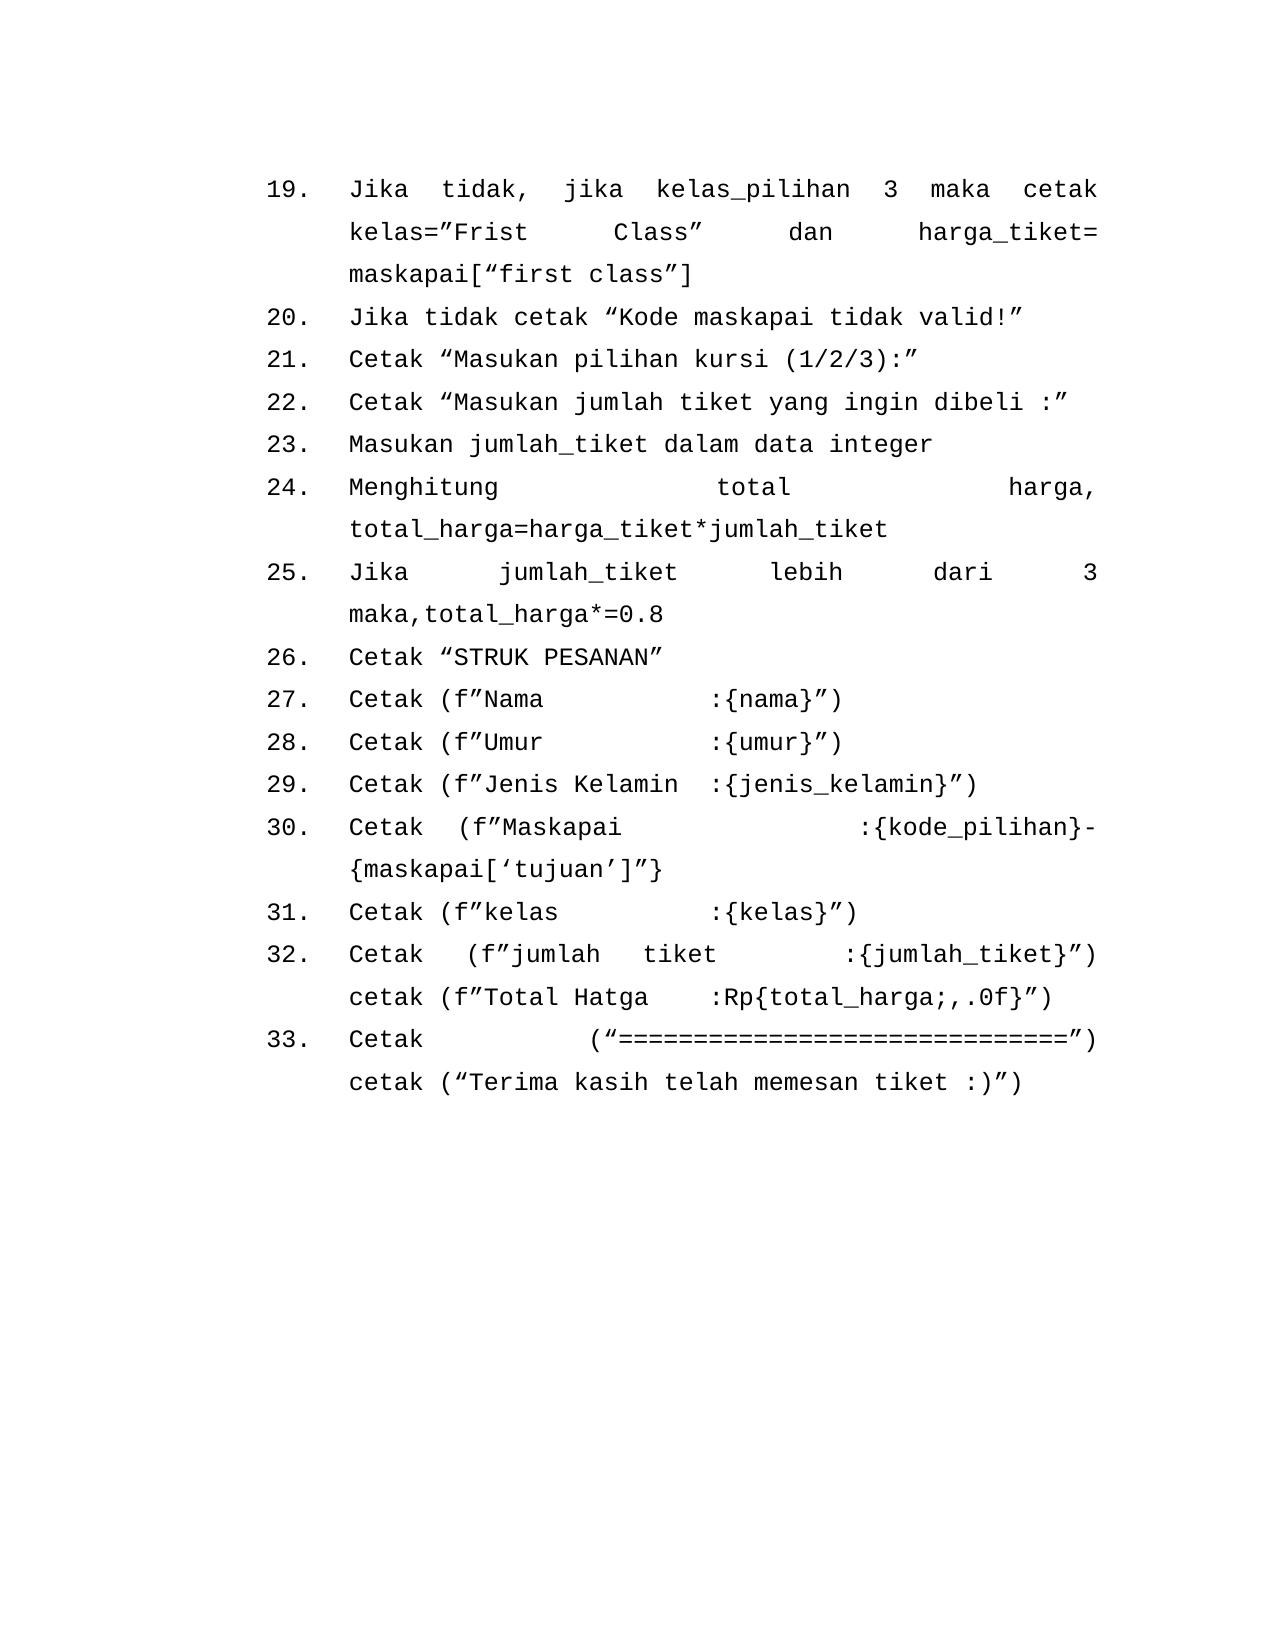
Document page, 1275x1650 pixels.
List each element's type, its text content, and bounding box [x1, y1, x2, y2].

list Menghitung total harga, total_harga=harga_tiket*jumlah_tiket [311, 474, 1098, 545]
list Jika tidak, jika kelas_pilihan 3 maka cetak kelas=”Frist Class” dan harga_tiket= maskapai[“first class”] [311, 177, 1098, 290]
list Cetak (f”Nama :{nama}”) [311, 687, 1098, 715]
list Jika jumlah_tiket lebih dari 3 maka,total_harga*=0.8 [311, 559, 1098, 630]
list Cetak (f”Jenis Kelamin :{jenis_kelamin}”) [311, 772, 1098, 800]
list Jika tidak cetak “Kode maskapai tidak valid!” [311, 304, 1098, 333]
list Masukan jumlah_tiket dalam data integer [311, 432, 1098, 460]
list Cetak (“==============================”) cetak (“Terima kasih telah memesan tiket :)”) [311, 1027, 1098, 1098]
list Cetak “Masukan pilihan kursi (1/2/3):” [311, 347, 1098, 375]
list Cetak (f”kelas :{kelas}”) [311, 899, 1098, 928]
list Cetak (f”Umur :{umur}”) [311, 729, 1098, 758]
list Cetak (f”jumlah tiket :{jumlah_tiket}”) cetak (f”Total Hatga :Rp{total_harga;,.0f}”) [311, 942, 1098, 1013]
list Cetak “STRUK PESANAN” [311, 644, 1098, 673]
list Cetak “Masukan jumlah tiket yang ingin dibeli :” [311, 389, 1098, 418]
list Cetak (f”Maskapai :{kode_pilihan}- {maskapai[‘tujuan’]”} [311, 814, 1098, 885]
